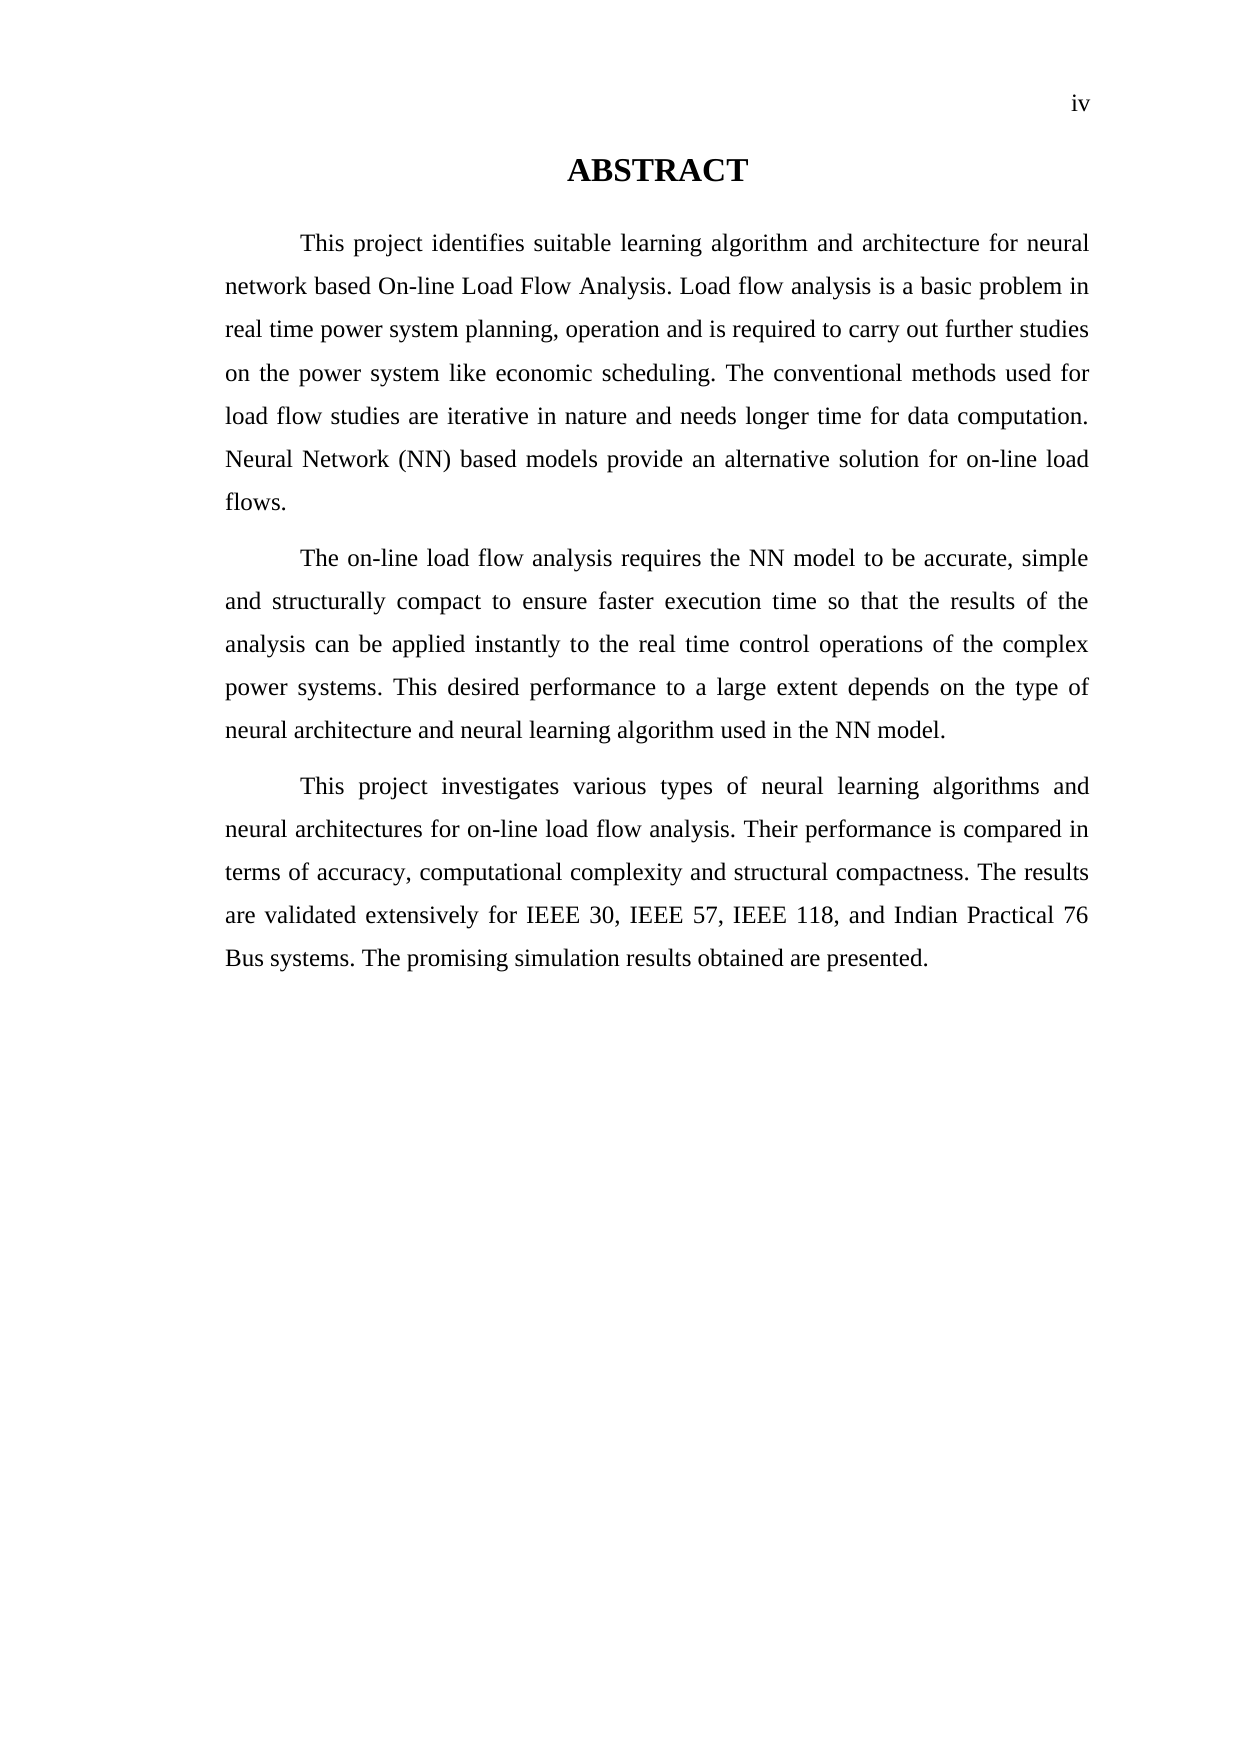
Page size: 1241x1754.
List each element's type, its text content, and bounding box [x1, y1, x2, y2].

text The on-line load flow analysis requires the NN model to be accurate, simple and structurally compact to ensure faster execution time so that the results of the analysis can be applied instantly to the real time control operations of the complex power systems. This desired performance to a large extent depends on the type of neural architecture and neural learning algorithm used in the NN model. [225, 543, 1090, 744]
text This project investigates various types of neural learning algorithms and neural architectures for on-line load flow analysis. Their performance is compared in terms of accuracy, computational complexity and structural compactness. The results are validated extensively for IEEE 30, IEEE 57, IEEE 118, and Indian Practical 76 Bus systems. The promising simulation results obtained are presented. [225, 771, 1090, 972]
text This project identifies suitable learning algorithm and architecture for neural network based On-line Load Flow Analysis. Load flow analysis is a basic problem in real time power system planning, operation and is required to carry out further studies on the power system like economic scheduling. The conventional methods used for load flow studies are iterative in nature and needs longer time for data computation. Neural Network (NN) based models provide an alternative solution for on-line load flows. [225, 228, 1090, 516]
text ABSTRACT [225, 150, 1090, 188]
